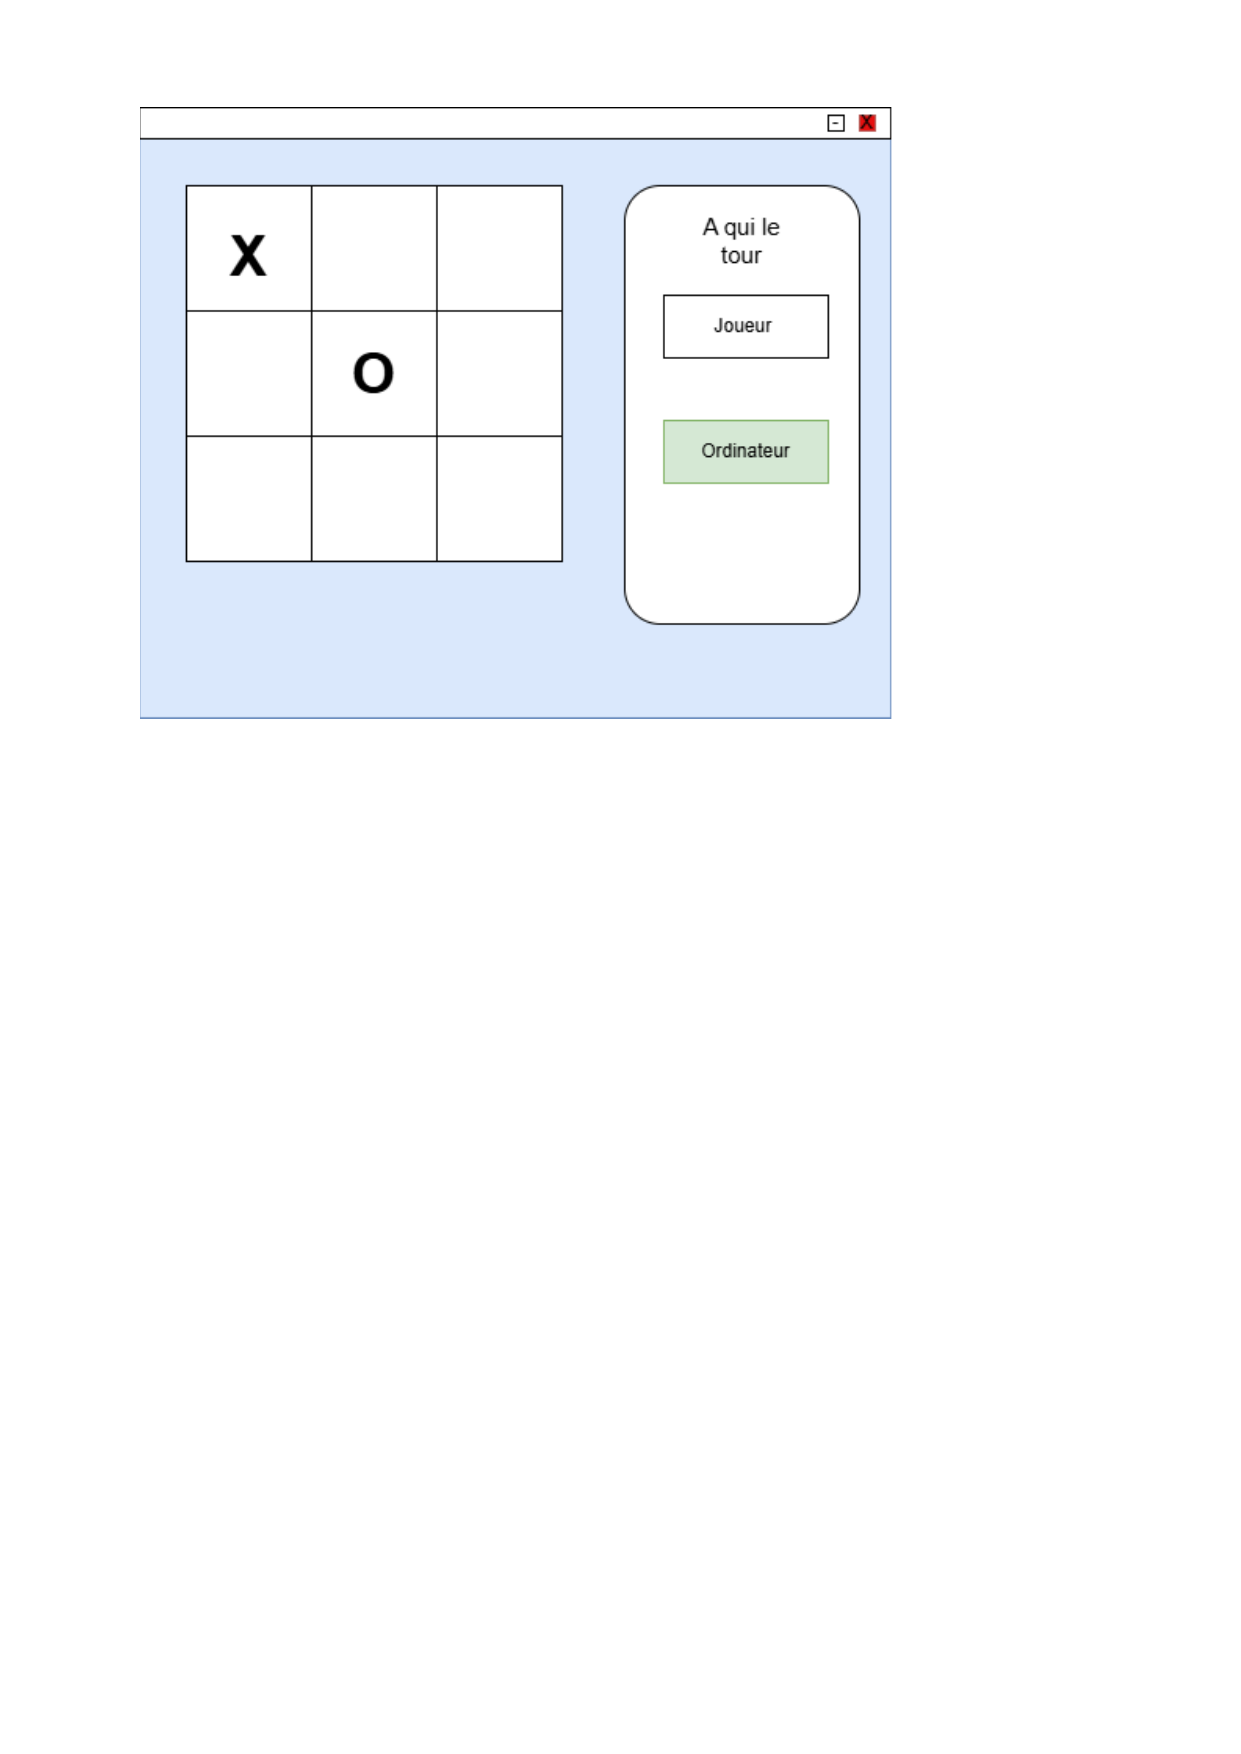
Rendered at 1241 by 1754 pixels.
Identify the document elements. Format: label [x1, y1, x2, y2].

picture [140, 107, 892, 719]
